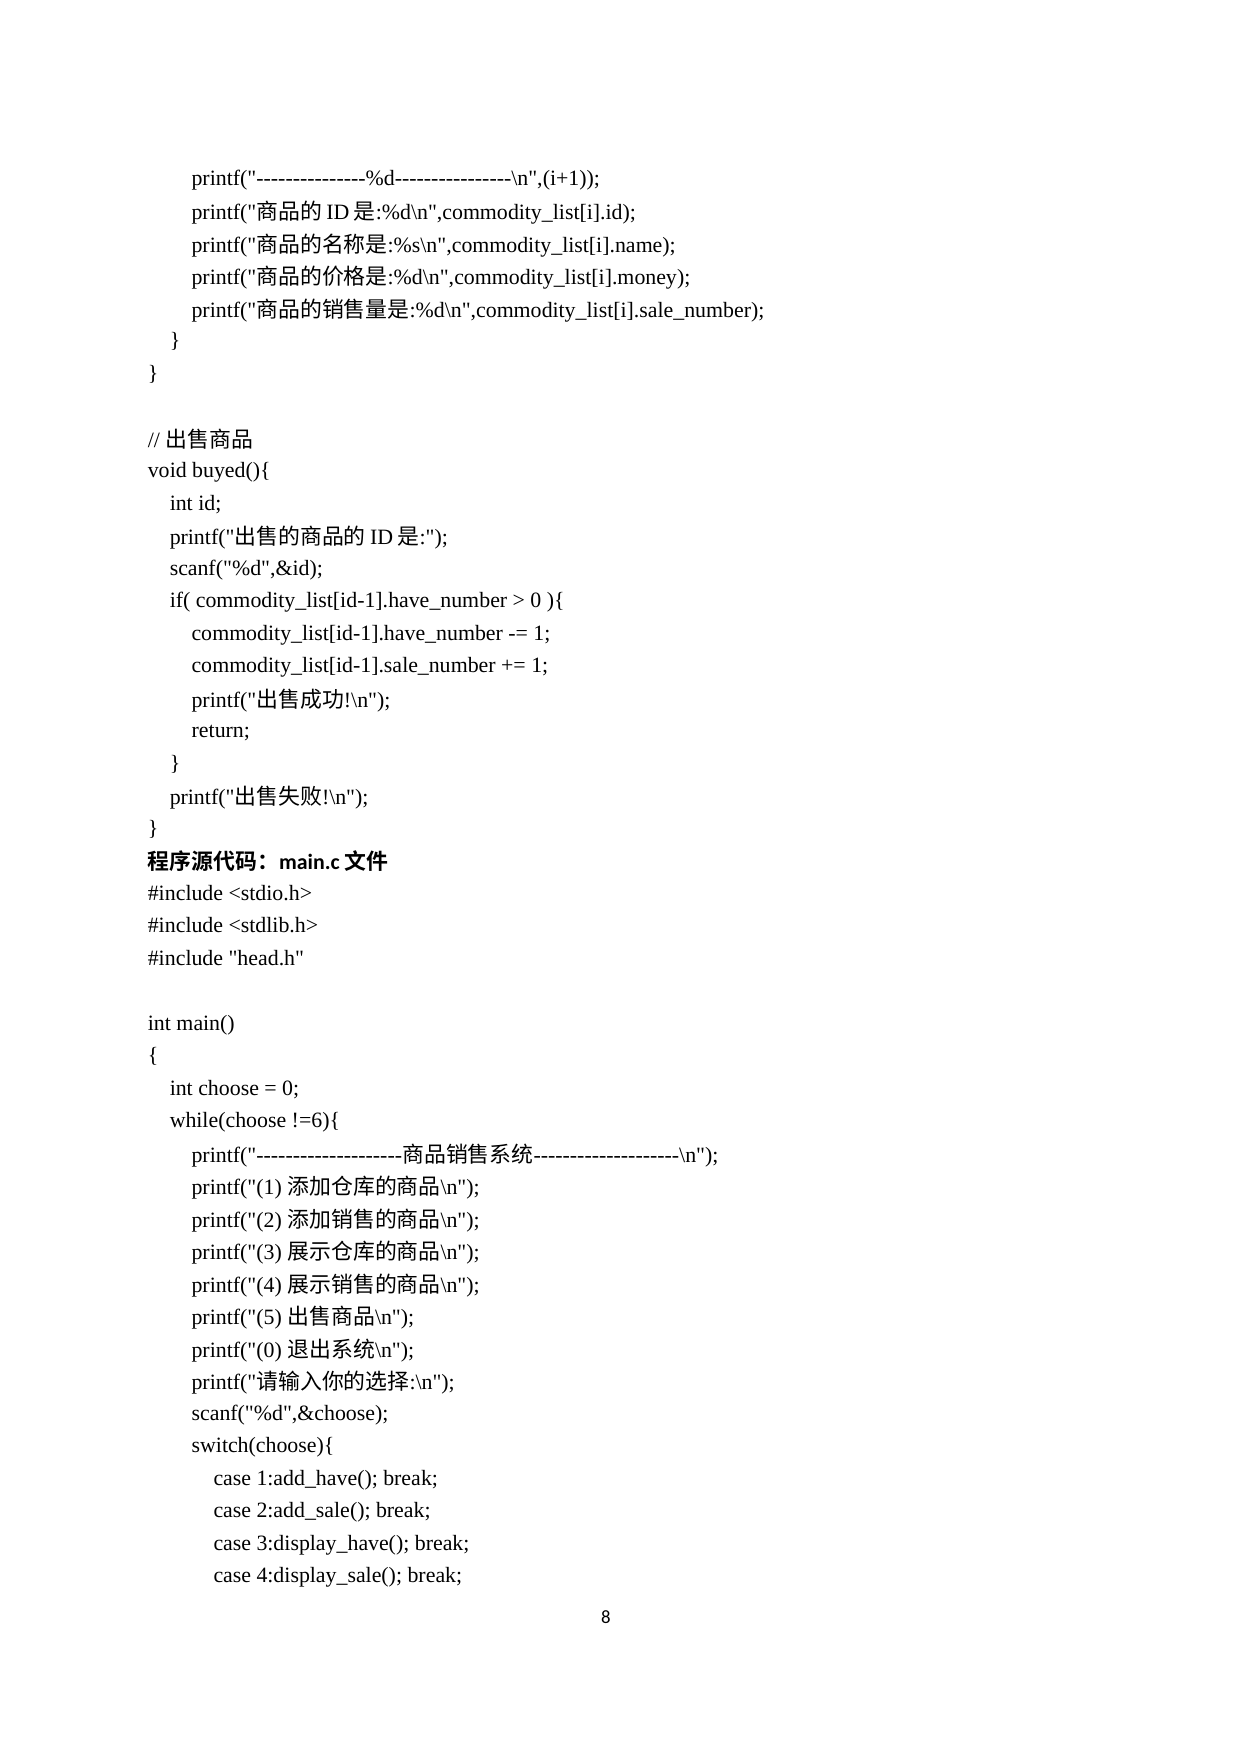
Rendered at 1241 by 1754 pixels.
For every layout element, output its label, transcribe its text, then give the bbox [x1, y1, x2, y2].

list } [148, 746, 1063, 779]
list case 4:display_sale(); break; [148, 1559, 1063, 1591]
list 程序源代码：main.c文件 [148, 844, 1063, 876]
list printf("--------------------商品销售系统--------------------\n"); [148, 1136, 1063, 1169]
list } [148, 356, 1063, 389]
list #include "head.h" [148, 941, 1063, 974]
list #include <stdio.h> [148, 876, 1063, 909]
list while(choose !=6){ [148, 1104, 1063, 1136]
list printf("请输入你的选择:\n"); [148, 1364, 1063, 1396]
list printf("(3) 展示仓库的商品\n"); [148, 1234, 1063, 1266]
list printf("(1) 添加仓库的商品\n"); [148, 1169, 1063, 1201]
list int main() [148, 1006, 1063, 1039]
list { [148, 1039, 1063, 1071]
list printf("商品的销售量是:%d\n",commodity_list[i].sale_number); [148, 291, 1063, 324]
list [148, 259, 1063, 291]
list switch(choose){ [148, 1429, 1063, 1461]
list commodity_list[id-1].sale_number += 1; [148, 649, 1063, 681]
list printf("(2) 添加销售的商品\n"); [148, 1201, 1063, 1234]
list return; [148, 714, 1063, 746]
list printf("出售失败!\n"); [148, 779, 1063, 811]
list } [148, 811, 1063, 844]
list printf("(5) 出售商品\n"); [148, 1299, 1063, 1331]
list void buyed(){ [148, 454, 1063, 486]
list printf("商品的ID是:%d\n",commodity_list[i].id); [148, 194, 1063, 226]
list scanf("%d",&id); [148, 551, 1063, 584]
list printf("(4) 展示销售的商品\n"); [148, 1266, 1063, 1299]
list case 2:add_sale(); break; [148, 1494, 1063, 1526]
list printf("---------------%d----------------\n",(i+1)); [148, 161, 1063, 194]
list case 3:display_have(); break; [148, 1526, 1063, 1559]
list } [148, 324, 1063, 356]
list #include <stdlib.h> [148, 909, 1063, 941]
list int choose = 0; [148, 1071, 1063, 1104]
list if( commodity_list[id-1].have_number > 0 ){ [148, 584, 1063, 616]
list // 出售商品 [148, 421, 1063, 454]
list printf("商品的名称是:%s\n",commodity_list[i].name); [148, 226, 1063, 259]
list commodity_list[id-1].have_number -= 1; [148, 616, 1063, 649]
list int id; [148, 486, 1063, 519]
list printf("(0) 退出系统\n"); [148, 1331, 1063, 1364]
list printf("出售成功!\n"); [148, 681, 1063, 714]
list scanf("%d",&choose); [148, 1396, 1063, 1429]
list case 1:add_have(); break; [148, 1461, 1063, 1494]
list printf("出售的商品的ID是:"); [148, 519, 1063, 551]
